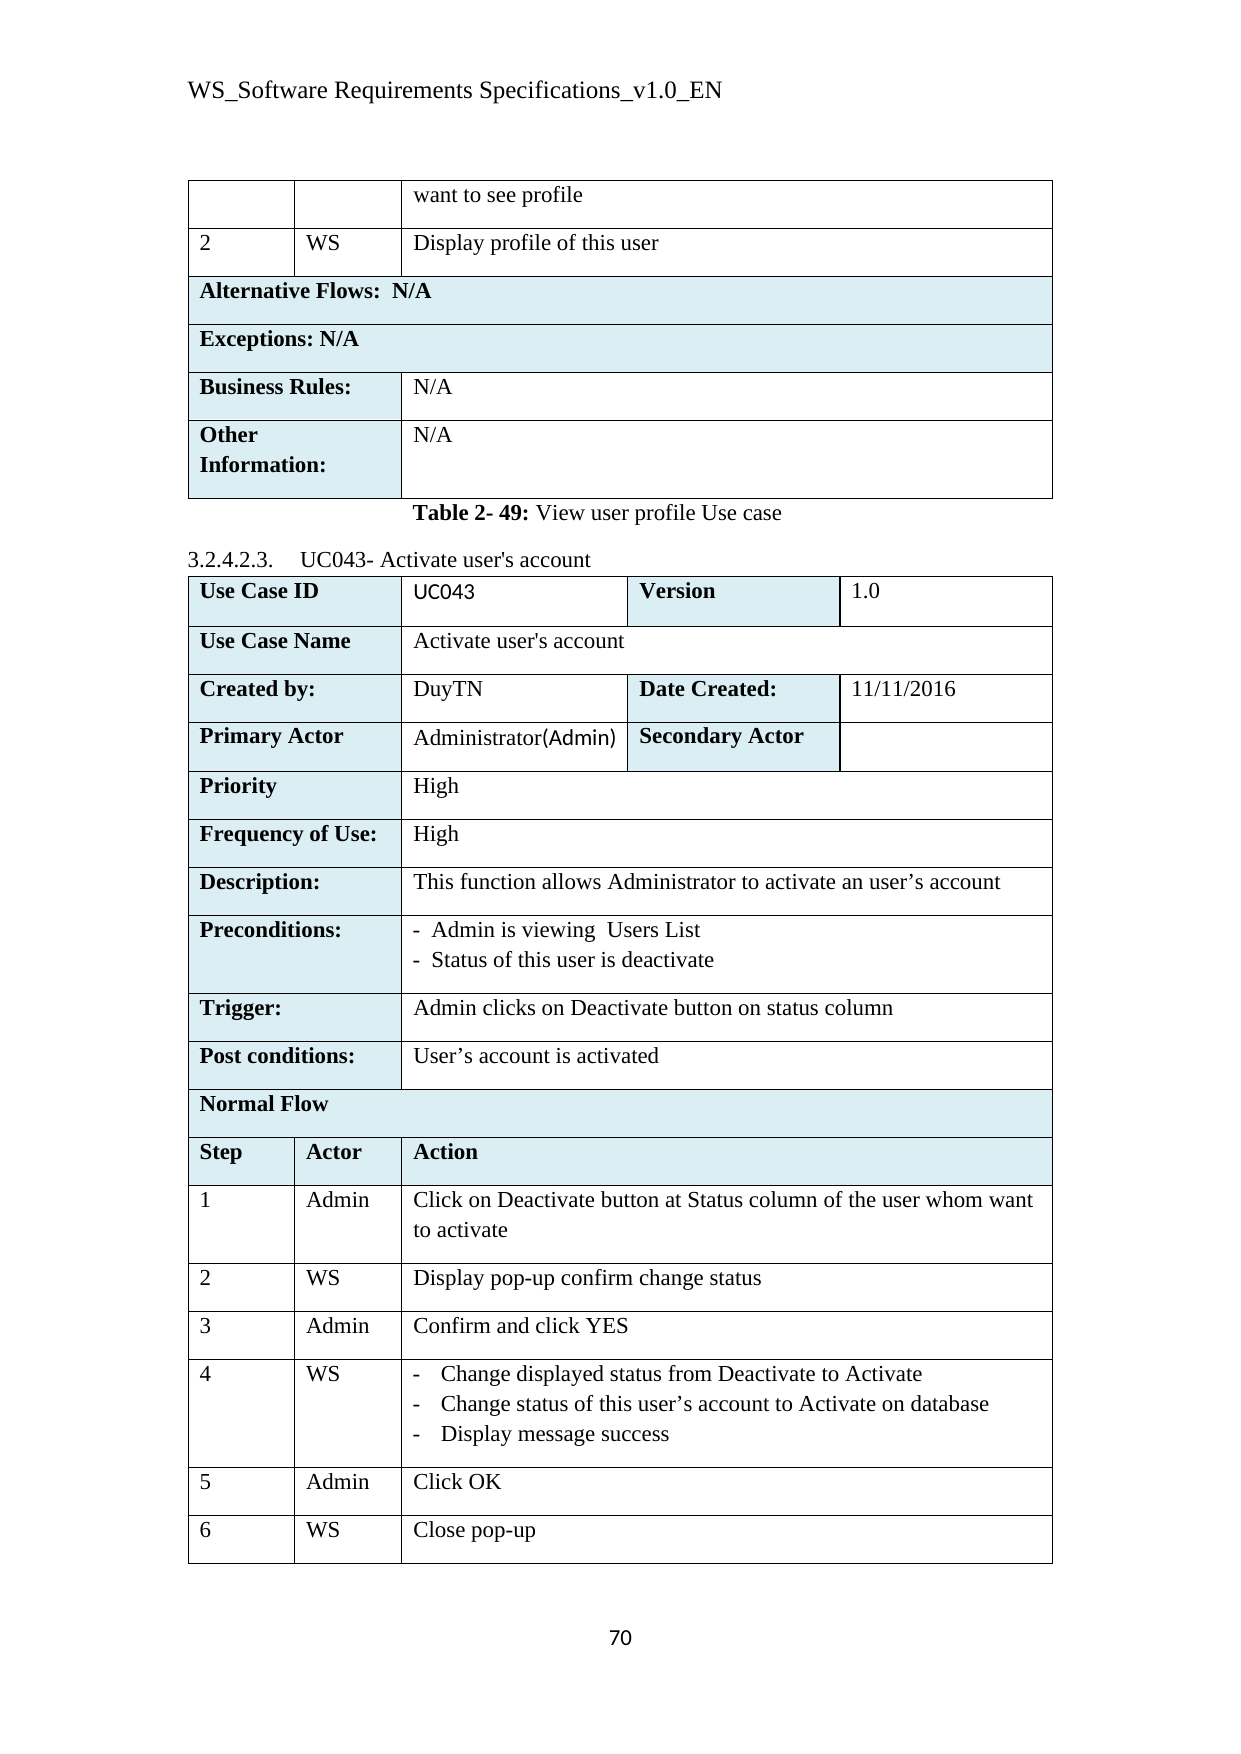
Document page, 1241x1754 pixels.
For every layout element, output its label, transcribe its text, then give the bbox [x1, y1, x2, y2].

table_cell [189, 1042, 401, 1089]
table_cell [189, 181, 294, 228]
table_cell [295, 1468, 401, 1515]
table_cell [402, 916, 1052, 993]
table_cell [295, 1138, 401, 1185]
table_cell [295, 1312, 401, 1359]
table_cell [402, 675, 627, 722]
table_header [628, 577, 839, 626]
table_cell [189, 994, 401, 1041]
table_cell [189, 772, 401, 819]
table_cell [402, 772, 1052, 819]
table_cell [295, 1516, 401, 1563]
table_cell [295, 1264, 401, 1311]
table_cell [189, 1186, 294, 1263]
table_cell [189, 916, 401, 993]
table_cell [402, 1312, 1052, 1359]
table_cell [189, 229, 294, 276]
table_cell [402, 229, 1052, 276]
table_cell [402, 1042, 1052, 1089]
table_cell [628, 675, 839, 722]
text Table 2- 49: View user profile Use case [337, 499, 1053, 525]
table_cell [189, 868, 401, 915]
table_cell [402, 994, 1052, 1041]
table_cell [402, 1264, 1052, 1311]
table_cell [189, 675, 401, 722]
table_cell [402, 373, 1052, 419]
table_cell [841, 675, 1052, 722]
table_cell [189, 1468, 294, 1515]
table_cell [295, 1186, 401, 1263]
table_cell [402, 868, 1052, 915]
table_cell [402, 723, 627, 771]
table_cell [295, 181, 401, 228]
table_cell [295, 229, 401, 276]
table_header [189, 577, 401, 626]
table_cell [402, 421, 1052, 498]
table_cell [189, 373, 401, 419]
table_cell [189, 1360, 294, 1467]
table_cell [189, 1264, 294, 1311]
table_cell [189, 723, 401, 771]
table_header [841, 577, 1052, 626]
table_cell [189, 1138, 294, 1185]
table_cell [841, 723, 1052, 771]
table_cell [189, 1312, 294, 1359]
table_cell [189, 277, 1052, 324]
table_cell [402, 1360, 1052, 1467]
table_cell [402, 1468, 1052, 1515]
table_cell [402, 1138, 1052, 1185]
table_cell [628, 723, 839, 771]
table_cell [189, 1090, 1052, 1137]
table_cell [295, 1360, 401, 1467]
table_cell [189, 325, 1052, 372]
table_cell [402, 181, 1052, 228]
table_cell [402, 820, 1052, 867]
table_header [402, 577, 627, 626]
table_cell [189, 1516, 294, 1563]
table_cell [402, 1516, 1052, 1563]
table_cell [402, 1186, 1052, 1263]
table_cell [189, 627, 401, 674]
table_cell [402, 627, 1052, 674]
subtitle UC043- Activate user's account [187, 546, 1053, 572]
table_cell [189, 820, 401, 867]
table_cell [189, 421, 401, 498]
